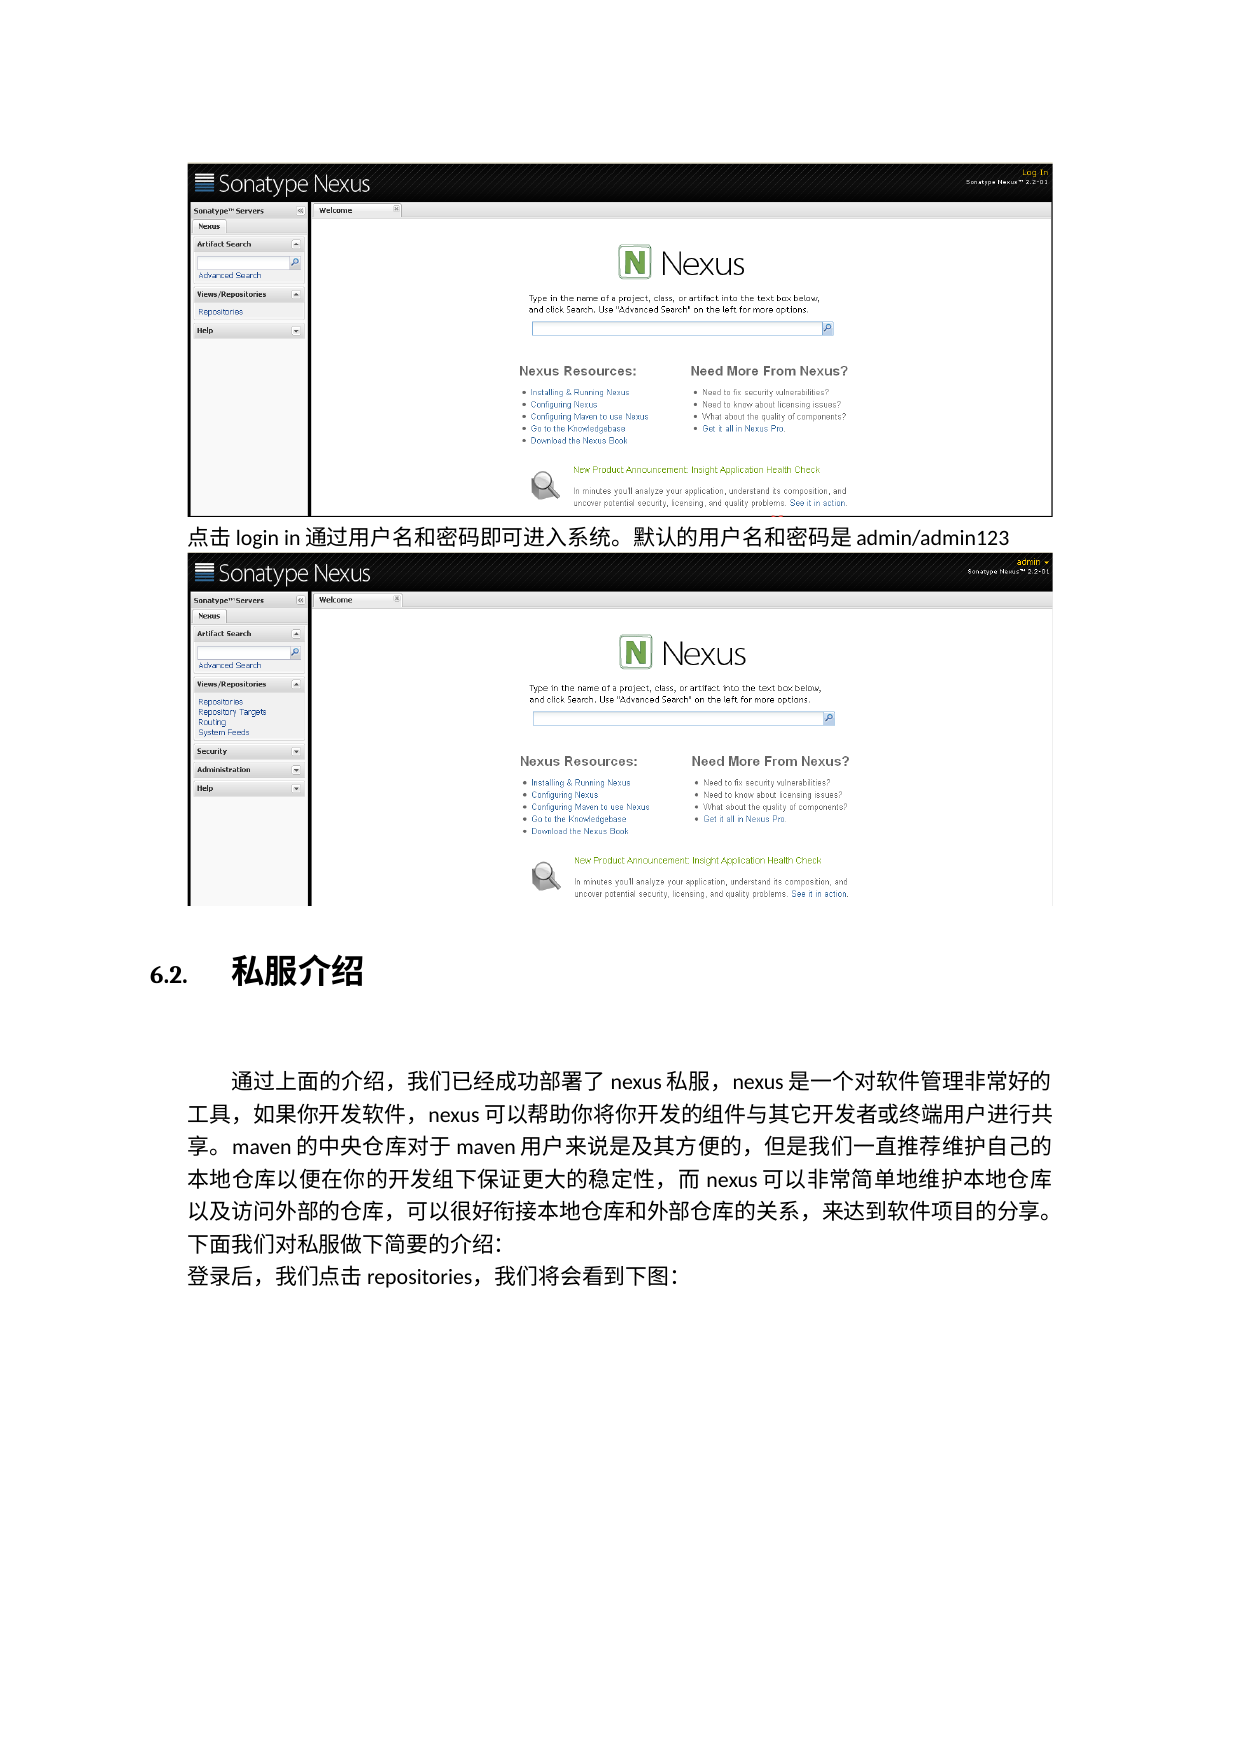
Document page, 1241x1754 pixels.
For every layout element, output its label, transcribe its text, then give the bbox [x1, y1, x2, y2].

picture [187, 162, 1053, 517]
subtitle 私服介绍 [187, 937, 1053, 1002]
picture [187, 552, 1053, 906]
text 下面我们对私服做下简要的介绍： [187, 1226, 1053, 1259]
text 点击login in通过用户名和密码即可进入系统。默认的用户名和密码是admin/admin123 [187, 519, 1053, 552]
text 通过上面的介绍，我们已经成功部署了nexus私服，nexus是一个对软件管理非常好的工具，如果你开发软件，nexus可以帮助你将你开发的组件与其它开发者或终端用户进行共享。maven的中央仓库对于maven用户来说是及其方便的，但是我们一直推荐维护自己的本地仓库以便在你的开发组下保证更大的稳定性，而nexus可以非常简单地维护本地仓库以及访问外部的仓库，可以很好衔接本地仓库和外部仓库的关系，来达到软件项目的分享。 [187, 1064, 1053, 1226]
text 登录后，我们点击repositories，我们将会看到下图： [187, 1259, 1053, 1291]
